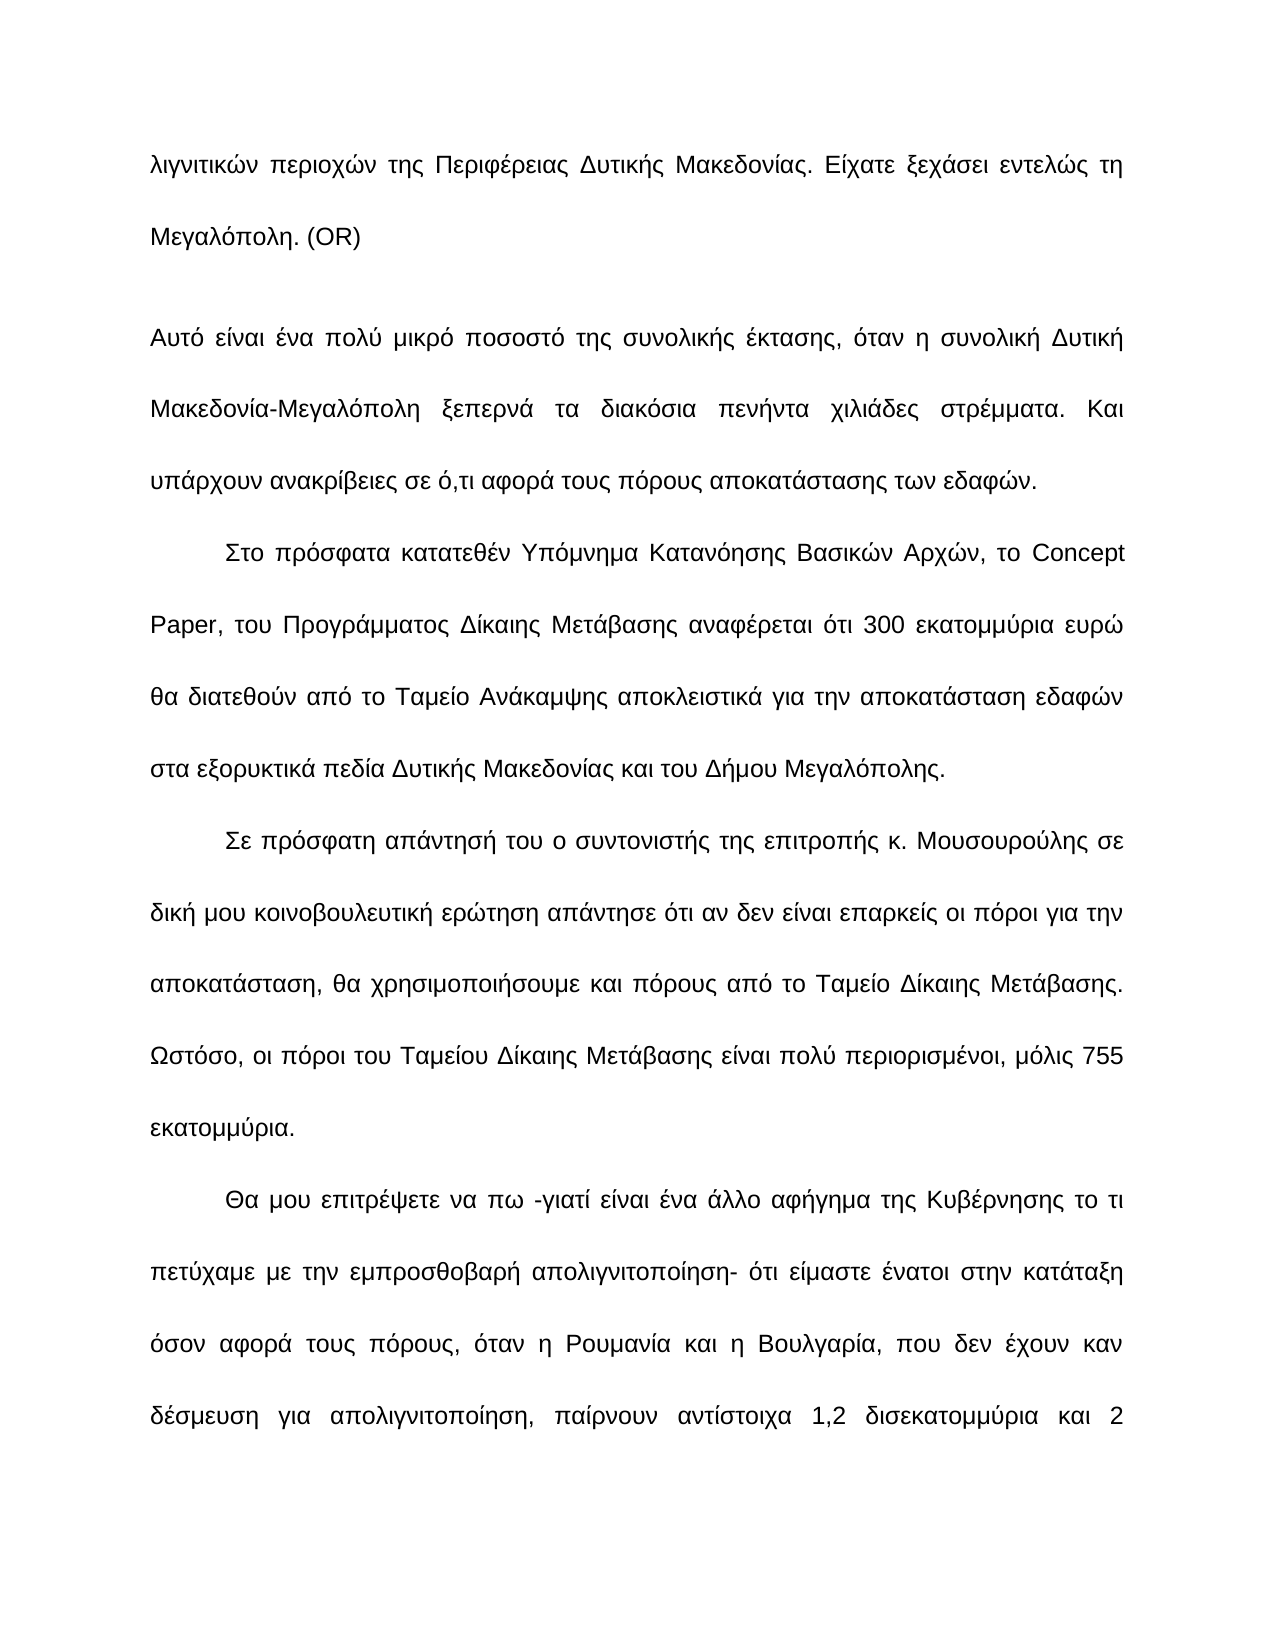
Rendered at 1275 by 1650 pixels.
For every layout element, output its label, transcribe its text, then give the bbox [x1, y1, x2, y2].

text Αυτό είναι ένα πολύ μικρό ποσοστό της συνολικής έκτασης, όταν η συνολική Δυτική Μακεδονία-Μεγαλόπολη ξεπερνά τα διακόσια πενήντα χιλιάδες στρέμματα. Και υπάρχουν ανακρίβειες σε ό,τι αφορά τους πόρους αποκατάστασης των εδαφών. [150, 322, 1125, 495]
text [150, 1185, 1125, 1429]
text Στο πρόσφατα κατατεθέν Υπόμνημα Κατανόησης Βασικών Αρχών, το Concept Paper, του Προγράμματος Δίκαιης Μετάβασης αναφέρεται ότι 300 εκατομμύρια ευρώ θα διατεθούν από το Ταμείο Ανάκαμψης αποκλειστικά για την αποκατάσταση εδαφών στα εξορυκτικά πεδία Δυτικής Μακεδονίας και του Δήμου Μεγαλόπολης. [150, 538, 1125, 782]
text Σε πρόσφατη απάντησή του ο συντονιστής της επιτροπής κ. Μουσουρούλης σε δική μου κοινοβουλευτική ερώτηση απάντησε ότι αν δεν είναι επαρκείς οι πόροι για την αποκατάσταση, θα χρησιμοποιήσουμε και πόρους από το Ταμείο Δίκαιης Μετάβασης. Ωστόσο, οι πόροι του Ταμείου Δίκαιης Μετάβασης είναι πολύ περιορισμένοι, μόλις 755 εκατομμύρια. [150, 826, 1125, 1142]
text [150, 150, 1125, 251]
